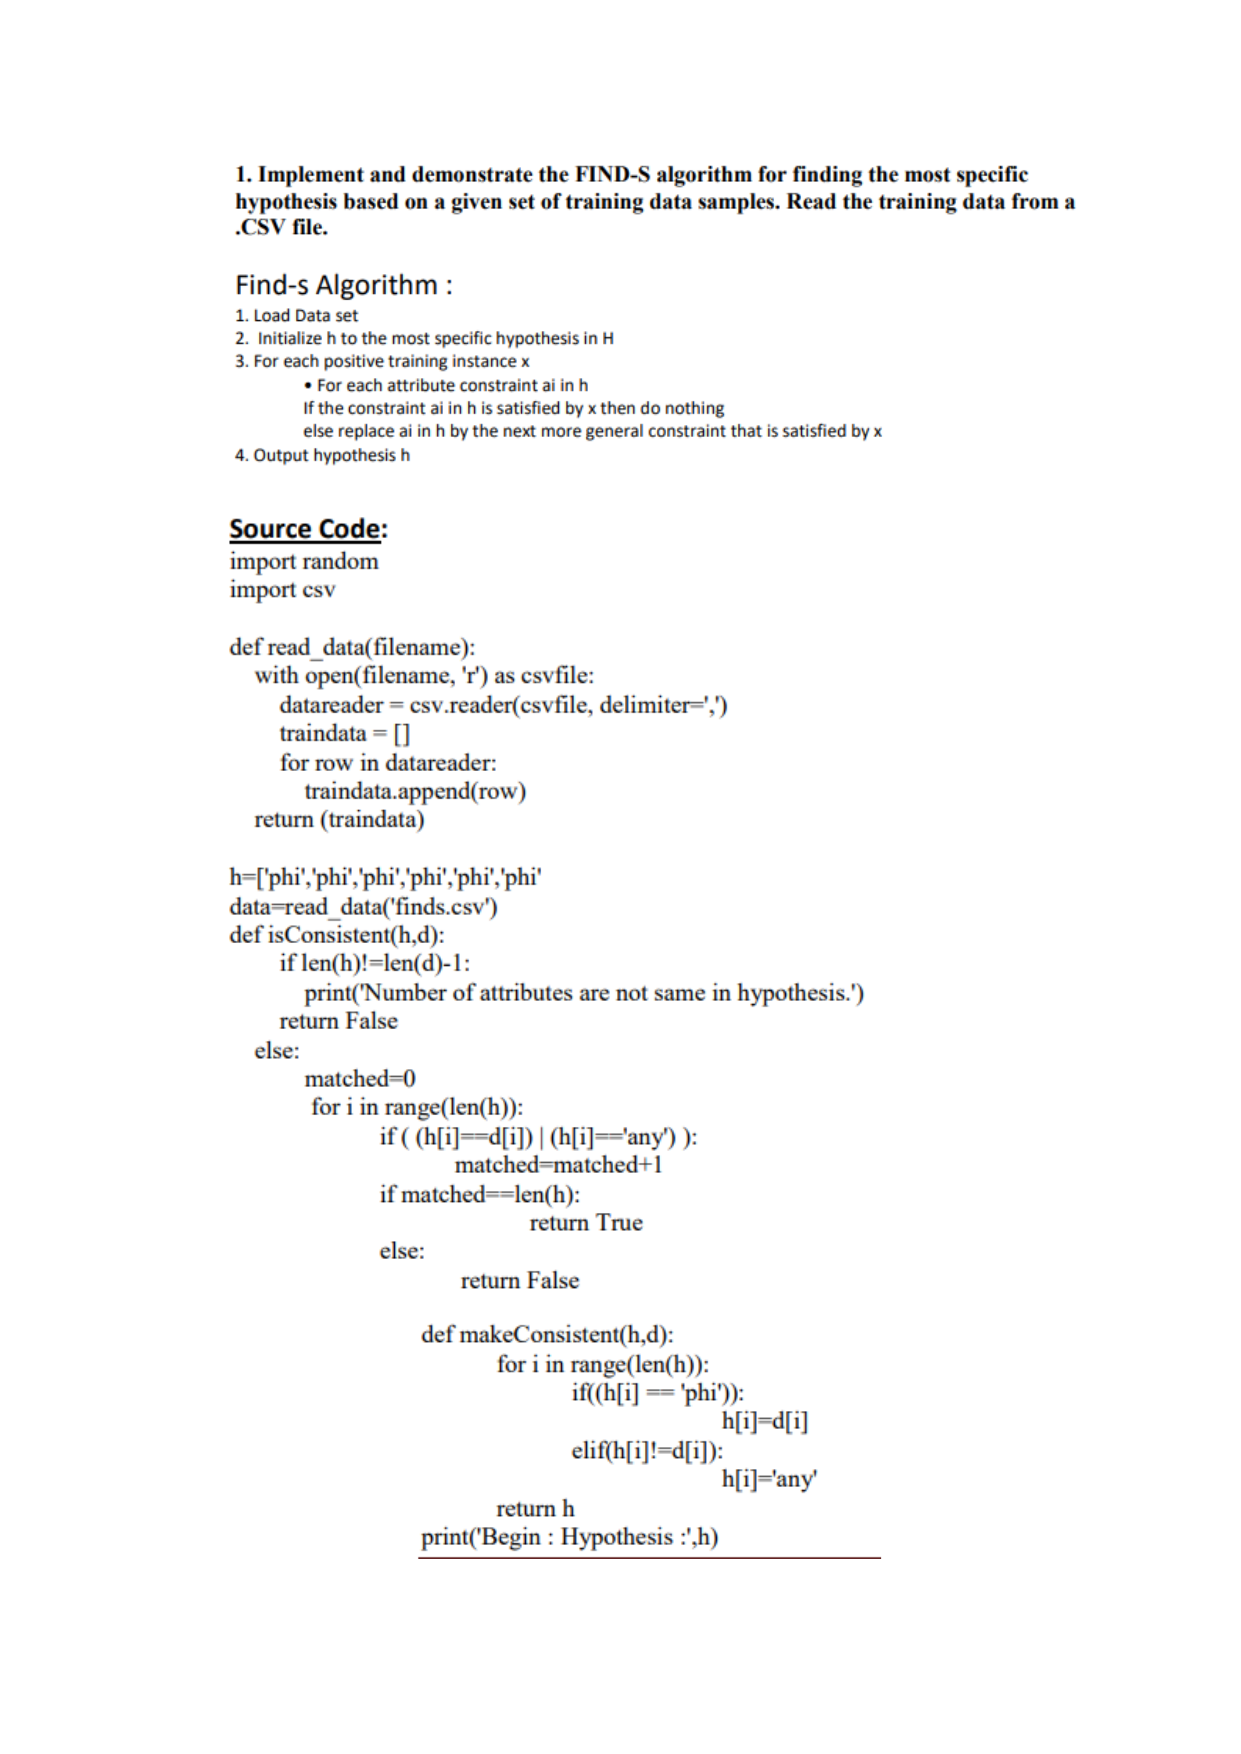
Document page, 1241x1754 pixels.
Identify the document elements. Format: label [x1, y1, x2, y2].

picture [359, 1316, 882, 1559]
picture [150, 150, 1091, 484]
picture [150, 502, 1014, 1298]
